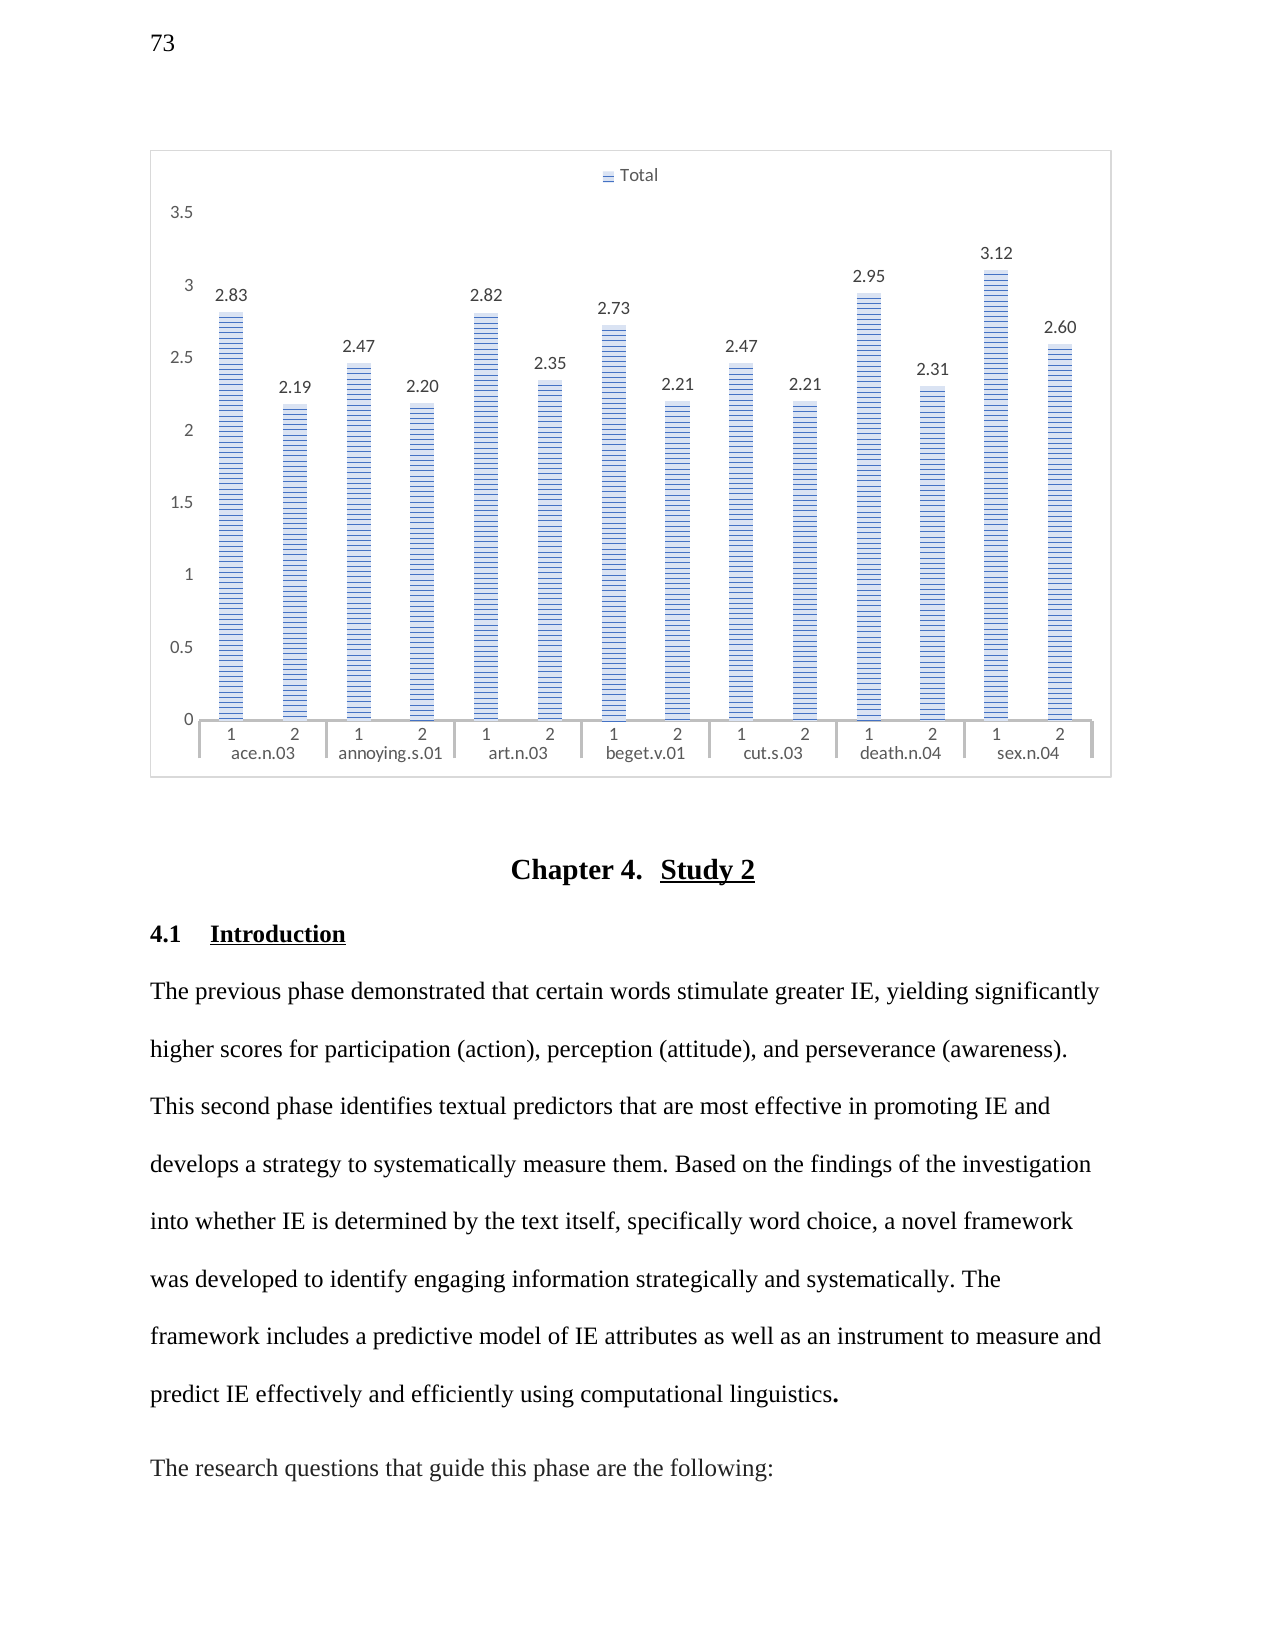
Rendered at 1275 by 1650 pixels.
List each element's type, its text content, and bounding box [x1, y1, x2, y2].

subtitle Introduction [150, 919, 1116, 948]
text The research questions that guide this phase are the following: [150, 1453, 1116, 1482]
subtitle Study 2 [150, 852, 1116, 885]
text The previous phase demonstrated that certain words stimulate greater IE, yielding significantly higher scores for participation (action), perception (attitude), and perseverance (awareness). This second phase identifies textual predictors that are most effective in promoting IE and develops a strategy to systematically measure them. Based on the findings of the investigation into whether IE is determined by the text itself, specifically word choice, a novel framework was developed to identify engaging information strategically and systematically. The framework includes a predictive model of IE attributes as well as an instrument to measure and predict IE effectively and efficiently using computational linguistics. [150, 976, 1116, 1408]
